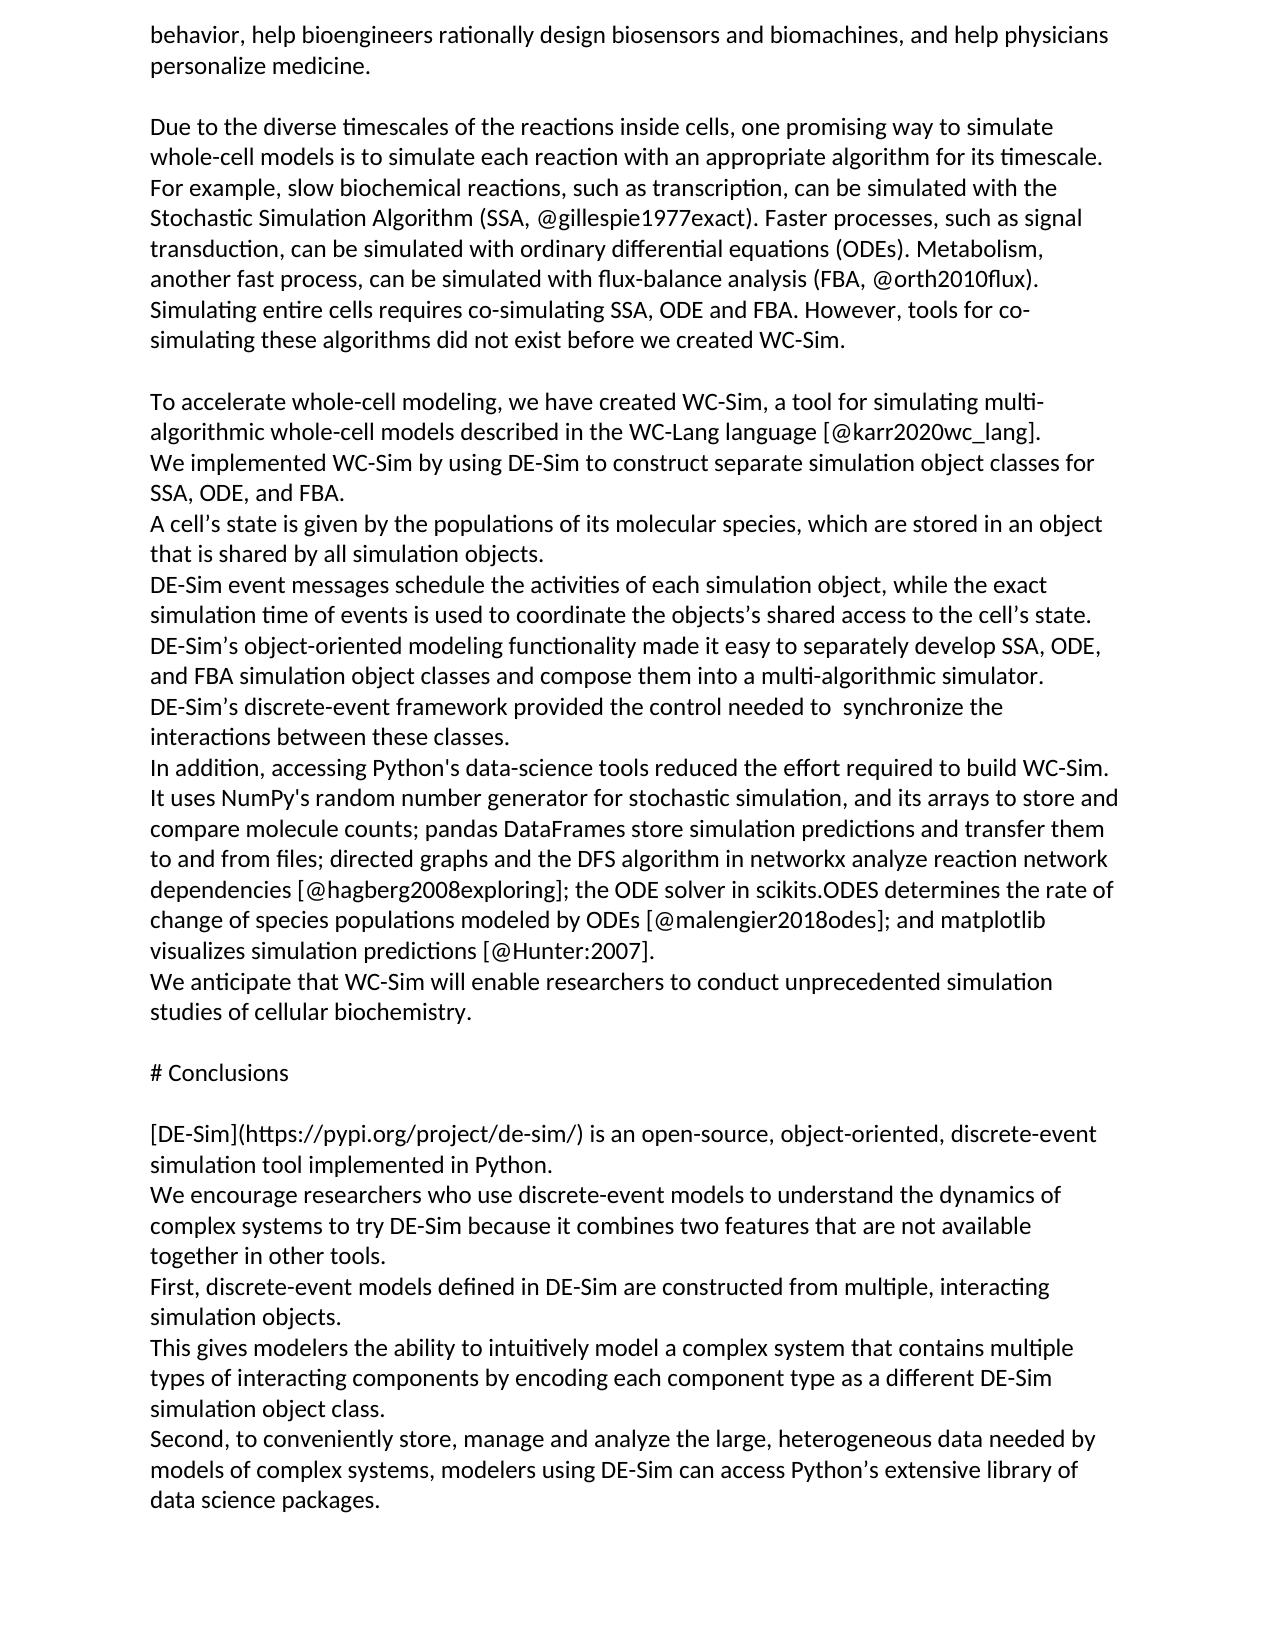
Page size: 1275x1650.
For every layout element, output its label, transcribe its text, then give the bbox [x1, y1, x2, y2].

text It uses NumPy's random number generator for stochastic simulation, and its arrays to store and compare molecule counts; pandas DataFrames store simulation predictions and transfer them to and from files; directed graphs and the DFS algorithm in networkx analyze reaction network dependencies [@hagberg2008exploring]; the ODE solver in scikits.ODES determines the rate of change of species populations modeled by ODEs [@malengier2018odes]; and matplotlib visualizes simulation predictions [@Hunter:2007]. [150, 782, 1125, 966]
text We encourage researchers who use discrete-event models to understand the dynamics of complex systems to try DE-Sim because it combines two features that are not available together in other tools. [150, 1179, 1125, 1271]
text This gives modelers the ability to intuitively model a complex system that contains multiple types of interacting components by encoding each component type as a different DE-Sim simulation object class. [150, 1332, 1125, 1423]
text First, discrete-event models defined in DE-Sim are constructed from multiple, interacting simulation objects. [150, 1271, 1125, 1332]
text DE-Sim event messages schedule the activities of each simulation object, while the exact simulation time of events is used to coordinate the objects’ shared access to the cell’s state. [150, 569, 1125, 630]
text # Conclusions [150, 1057, 1125, 1088]
text To accelerate whole-cell modeling, we have created WC-Sim, a tool for simulating multi-algorithmic whole-cell models described in the WC-Lang language [@karr2020wc_lang]. [150, 386, 1125, 447]
text DE-Sim’s discrete-event framework provided the control needed to synchronize the interactions between these classes. [150, 691, 1125, 752]
text DE-Sim’s object-oriented modeling functionality made it easy to separately develop SSA, ODE, and FBA simulation object classes and compose them into a multi-algorithmic simulator. [150, 630, 1125, 691]
text We implemented WC-Sim by using DE-Sim to construct separate simulation object classes for SSA, ODE, and FBA. [150, 447, 1125, 508]
text In addition, accessing Python's data-science tools reduced the effort required to build WC-Sim. [150, 752, 1125, 782]
text We anticipate that WC-Sim will enable researchers to conduct unprecedented simulation studies of cellular biochemistry. [150, 966, 1125, 1027]
text [DE-Sim](https://pypi.org/project/de-sim/) is an open-source, object-oriented, discrete-event simulation tool implemented in Python. [150, 1118, 1125, 1179]
text A cell’s state is given by the populations of its molecular species, which are stored in an object that is shared by all simulation objects. [150, 508, 1125, 569]
text Second, to conveniently store, manage and analyze the large, heterogeneous data needed by models of complex systems, modelers using DE-Sim can access Python’s extensive library of data science packages. [150, 1423, 1125, 1515]
text Due to the diverse timescales of the reactions inside cells, one promising way to simulate whole-cell models is to simulate each reaction with an appropriate algorithm for its timescale. For example, slow biochemical reactions, such as transcription, can be simulated with the Stochastic Simulation Algorithm (SSA, @gillespie1977exact). Faster processes, such as signal transduction, can be simulated with ordinary differential equations (ODEs). Metabolism, another fast process, can be simulated with flux-balance analysis (FBA, @orth2010flux). Simulating entire cells requires co-simulating SSA, ODE and FBA. However, tools for co-simulating these algorithms did not exist before we created WC-Sim. [150, 111, 1125, 355]
